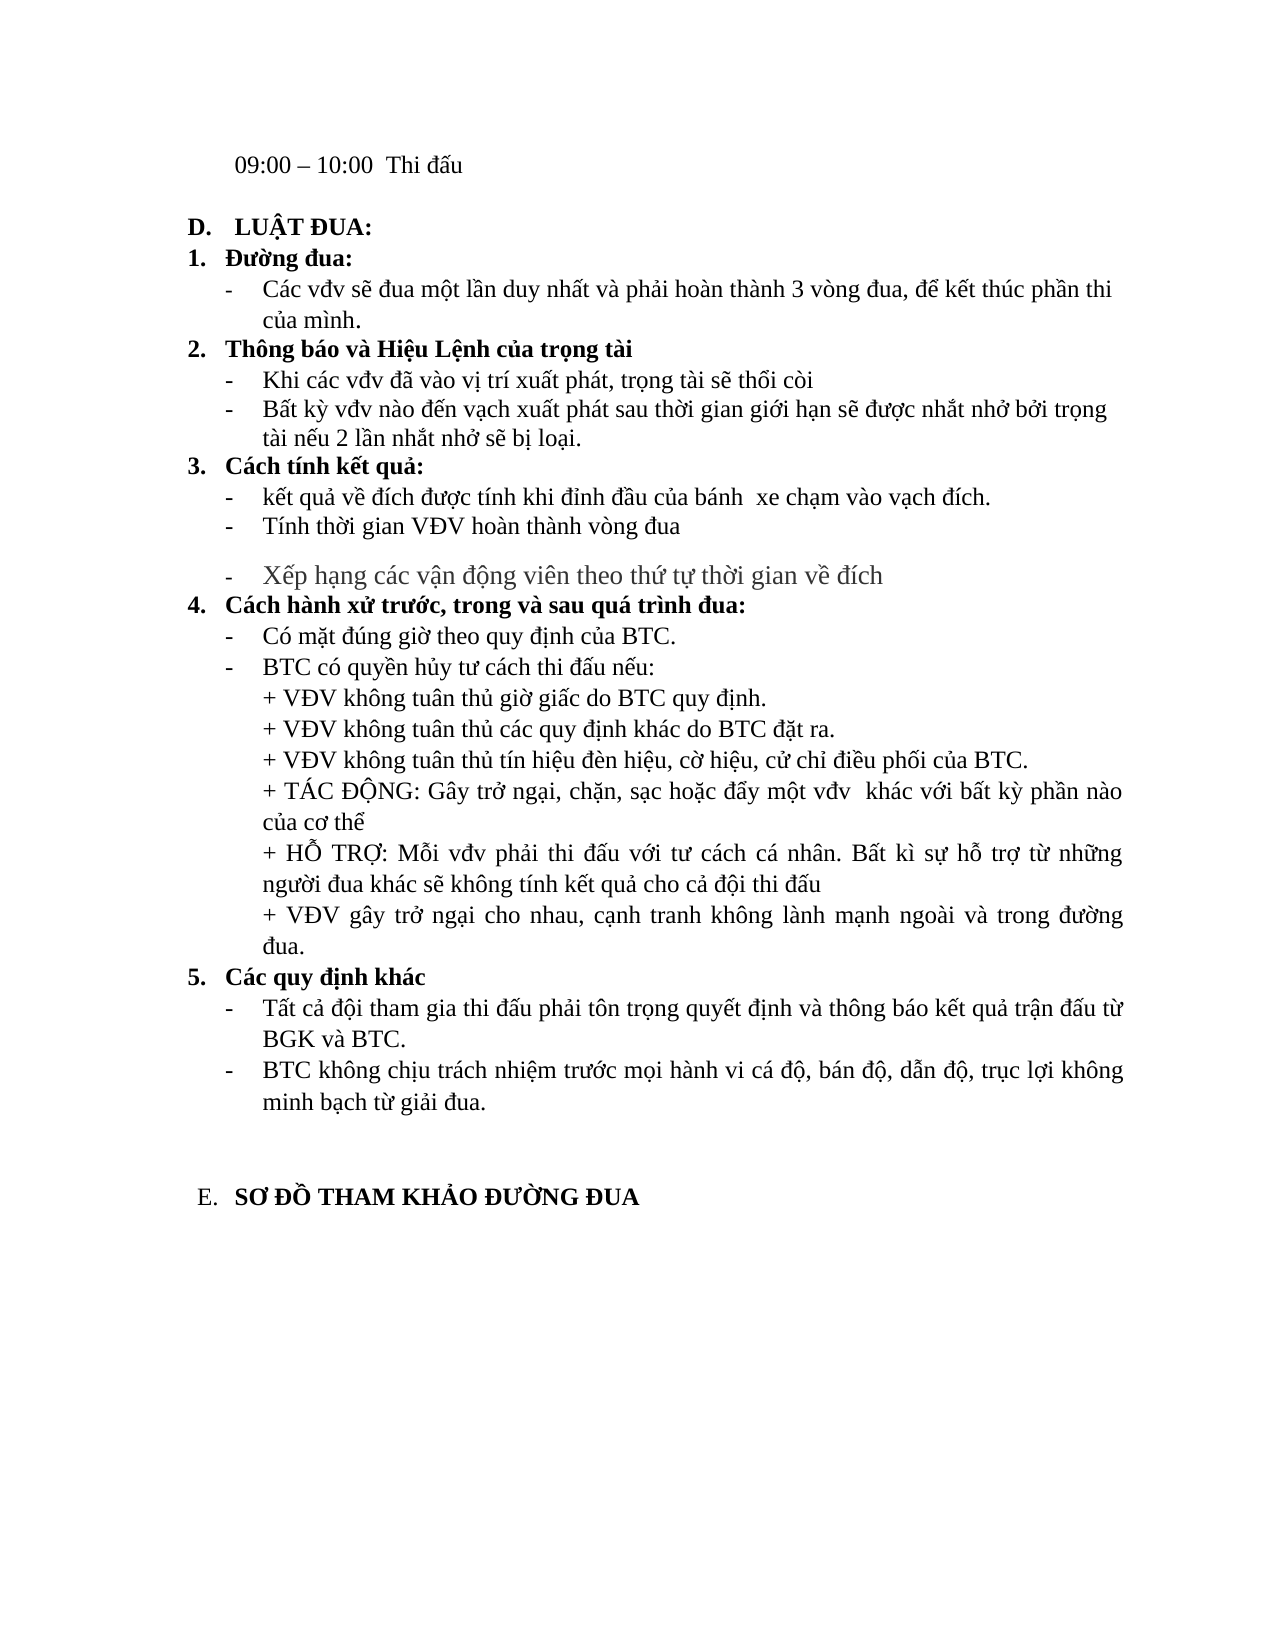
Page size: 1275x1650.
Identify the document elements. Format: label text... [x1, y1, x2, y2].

list BTC có quyền hủy tư cách thi đấu nếu: [225, 652, 1125, 681]
text + HỖ TRỢ: Mỗi vđv phải thi đấu với tư cách cá nhân. Bất kì sự hỗ trợ từ những người đua khác sẽ không tính kết quả cho cả đội thi đấu [262, 838, 1125, 898]
text + VĐV không tuân thủ giờ giấc do BTC quy định. [262, 683, 1125, 712]
list Bất kỳ vđv nào đến vạch xuất phát sau thời gian giới hạn sẽ được nhắt nhở bởi trọng tài nếu 2 lần nhắt nhở sẽ bị loại. [225, 394, 1125, 451]
list SƠ ĐỒ THAM KHẢO ĐƯỜNG ĐUA [197, 1182, 1125, 1211]
list Tất cả đội tham gia thi đấu phải tôn trọng quyết định và thông báo kết quả trận đấu từ BGK và BTC. [225, 993, 1125, 1053]
text + VĐV gây trở ngại cho nhau, cạnh tranh không lành mạnh ngoài và trong đường đua. [262, 900, 1125, 960]
text + VĐV không tuân thủ tín hiệu đèn hiệu, cờ hiệu, cử chỉ điều phối của BTC. [262, 745, 1125, 774]
list Có mặt đúng giờ theo quy định của BTC. [225, 621, 1125, 650]
list Khi các vđv đã vào vị trí xuất phát, trọng tài sẽ thổi còi [225, 365, 1125, 394]
list kết quả về đích được tính khi đỉnh đầu của bánh xe chạm vào vạch đích. [225, 482, 1125, 511]
list Các vđv sẽ đua một lần duy nhất và phải hoàn thành 3 vòng đua, để kết thúc phần thi của mình. [225, 274, 1125, 334]
text + VĐV không tuân thủ các quy định khác do BTC đặt ra. [262, 714, 1125, 743]
list Xếp hạng các vận động viên theo thứ tự thời gian về đích [225, 559, 1125, 590]
text + TÁC ĐỘNG: Gây trở ngại, chặn, sạc hoặc đẩy một vđv khác với bất kỳ phần nào của cơ thể [262, 776, 1125, 836]
list Cách hành xử trước, trong và sau quá trình đua: [187, 590, 1125, 619]
list LUẬT ĐUA: [187, 212, 1125, 241]
list Đường đua: [187, 243, 1125, 272]
list Các quy định khác [187, 962, 1125, 991]
list Thông báo và Hiệu Lệnh của trọng tài [187, 334, 1125, 363]
text 09:00 – 10:00 Thi đấu [234, 150, 1125, 179]
list BTC không chịu trách nhiệm trước mọi hành vi cá độ, bán độ, dẫn độ, trục lợi không minh bạch từ giải đua. [225, 1056, 1125, 1115]
list Tính thời gian VĐV hoàn thành vòng đua [225, 511, 1125, 540]
list Cách tính kết quả: [187, 451, 1125, 480]
